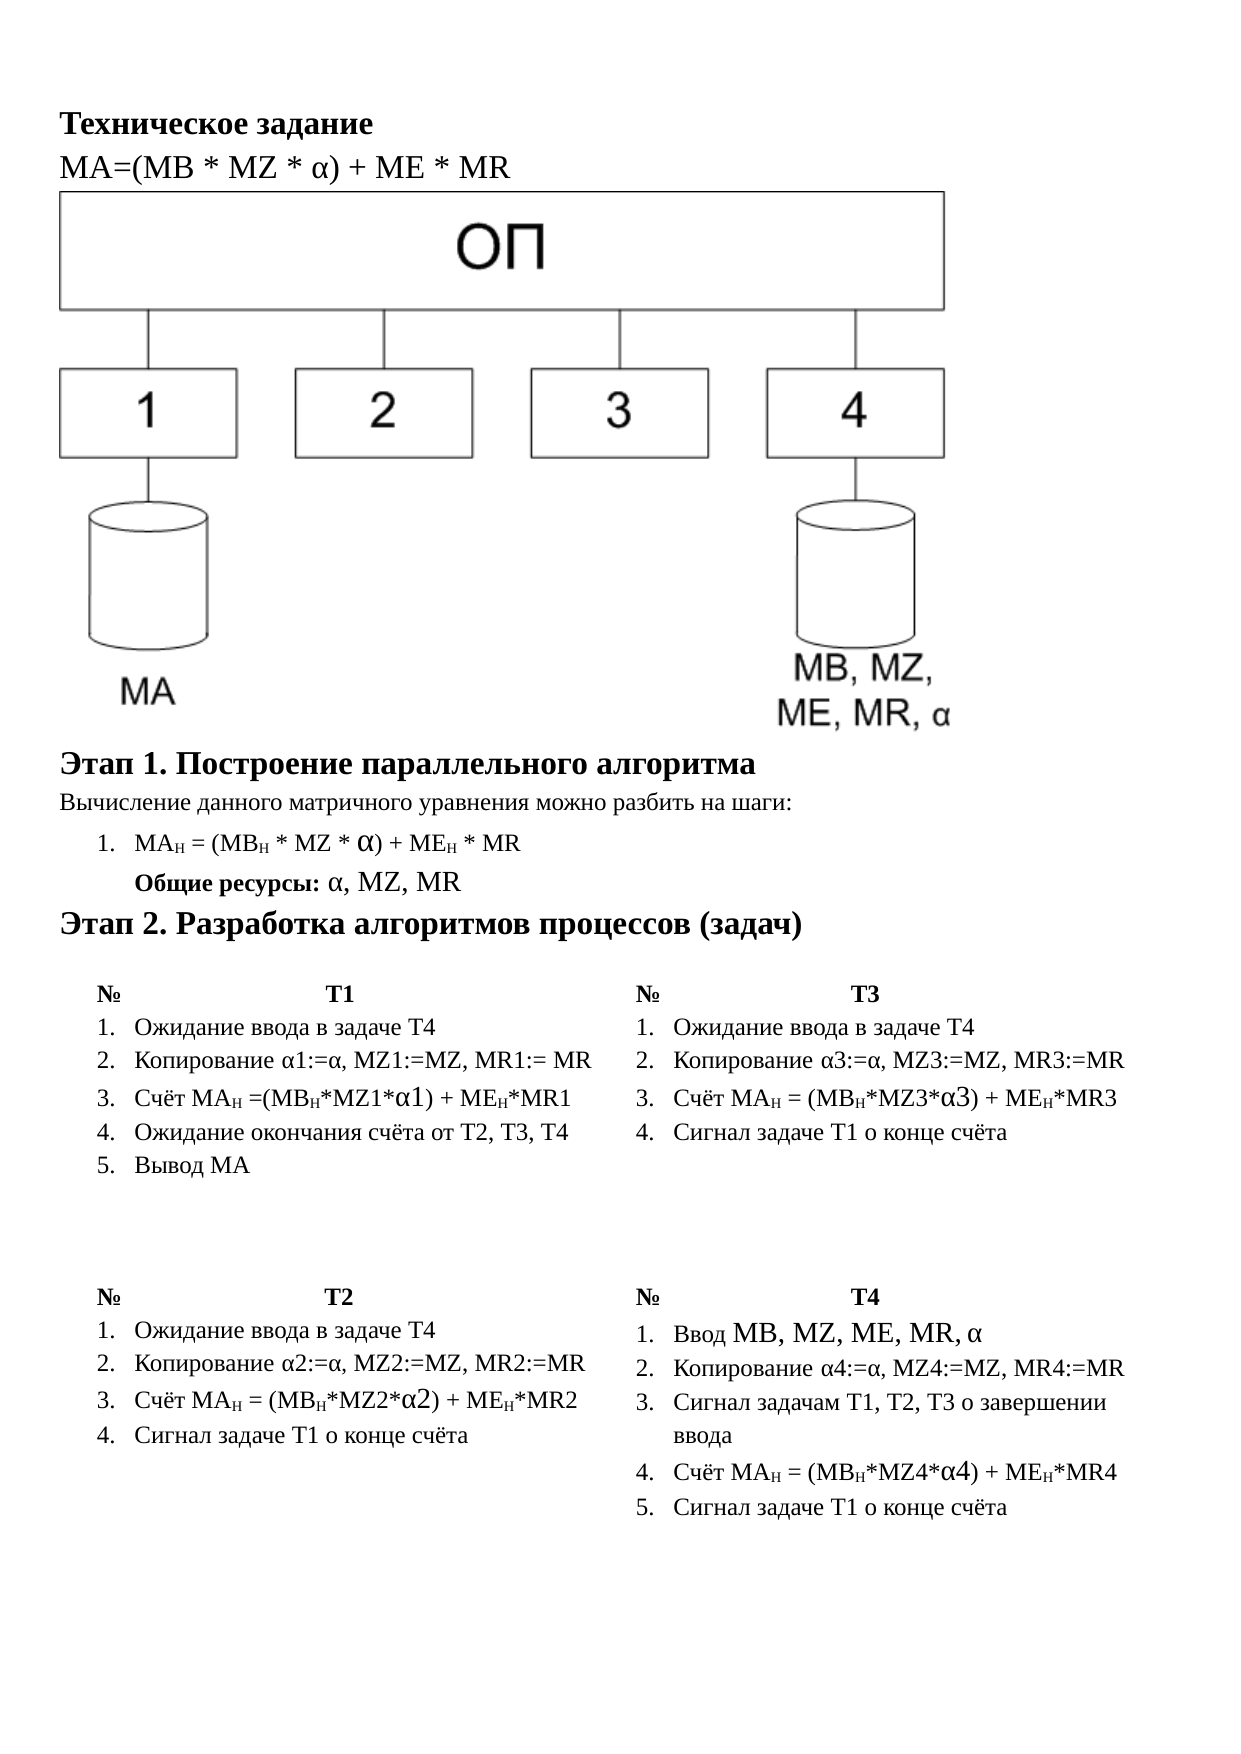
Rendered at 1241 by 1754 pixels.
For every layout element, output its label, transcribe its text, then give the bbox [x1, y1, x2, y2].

list Ввод MB, MZ, ME, MR, α [636, 1315, 1137, 1348]
list Счёт MAH = (MBH*MZ2*α2) + MEH*MR2 [97, 1382, 598, 1415]
text Вычисление данного матричного уравнения можно разбить на шаги: [59, 787, 1137, 816]
list Счёт MAH = (MBH*MZ3*α3) + MEH*MR3 [636, 1079, 1137, 1112]
text № Т4 [598, 1282, 1137, 1311]
list Копирование α1:=α, MZ1:=MZ, MR1:= MR [97, 1045, 598, 1074]
list Cигнал задачам Т1, Т2, Т3 о завершении ввода [636, 1387, 1137, 1449]
text Этап 1. Построение параллельного алгоритма [59, 743, 1137, 782]
list MAH = (MBH * MZ * α) + MEH * MR [97, 820, 1137, 859]
text MA=(MB * MZ * α) + ME * MR [59, 147, 1137, 186]
list Копирование α2:=α, MZ2:=MZ, MR2:=MR [97, 1348, 598, 1377]
picture [59, 191, 953, 738]
list Ожидание окончания счёта от Т2, Т3, Т4 [97, 1117, 598, 1146]
list Ожидание ввода в задаче Т4 [97, 1012, 598, 1041]
list Сигнал задаче Т1 о конце счёта [97, 1420, 598, 1449]
list Счёт MAH = (MBH*MZ4*α4) + MEH*MR4 [636, 1453, 1137, 1487]
text № Т1 [59, 979, 598, 1008]
text Этап 2. Разработка алгоритмов процессов (задач) [59, 903, 1137, 941]
text № Т3 [598, 979, 1137, 1008]
list Копирование α4:=α, MZ4:=MZ, MR4:=MR [636, 1353, 1137, 1382]
list Сигнал задаче Т1 о конце счёта [636, 1492, 1137, 1521]
list Копирование α3:=α, MZ3:=MZ, MR3:=MR [636, 1045, 1137, 1074]
list Счёт MAH =(MBH*MZ1*α1) + MEH*MR1 [97, 1079, 598, 1112]
list Сигнал задаче Т1 о конце счёта [636, 1117, 1137, 1146]
list Вывод МА [97, 1151, 598, 1212]
list Общие ресурсы: α, MZ, MR [134, 864, 1137, 898]
list Ожидание ввода в задаче Т4 [636, 1012, 1137, 1041]
text № Т2 [59, 1282, 598, 1311]
text Техническое задание [59, 103, 1137, 142]
list Ожидание ввода в задаче Т4 [97, 1315, 598, 1344]
